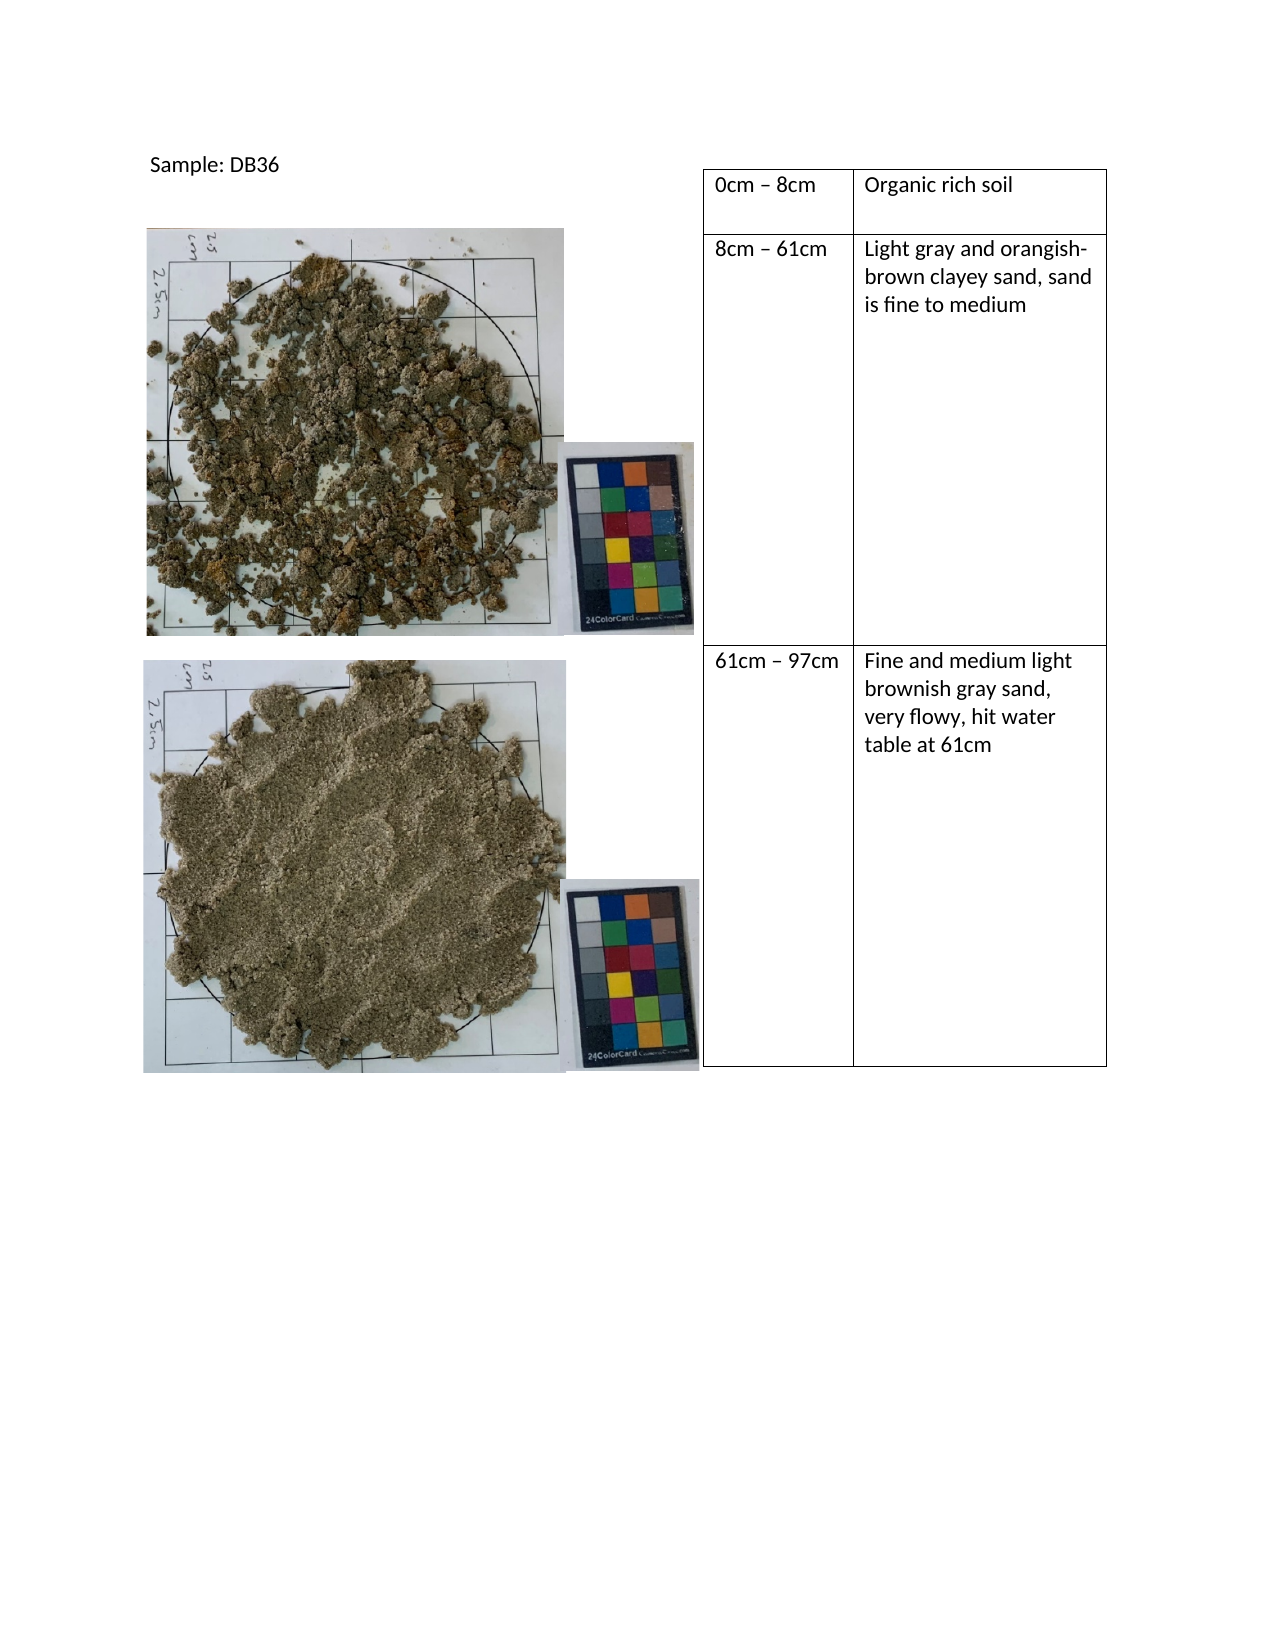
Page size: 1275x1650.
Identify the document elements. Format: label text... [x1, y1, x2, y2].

table_cell Fine and medium light brownish gray sand, very flowy, hit water table at 61cm [854, 646, 1106, 1066]
table_cell Light gray and orangish-brown clayey sand, sand is fine to medium [854, 235, 1106, 645]
picture [143, 660, 700, 1073]
table_cell 61cm – 97cm [704, 646, 853, 1066]
text Sample: DB36 [150, 150, 1125, 178]
table_header 0cm – 8cm [704, 170, 853, 233]
table_header Organic rich soil [854, 170, 1106, 233]
table_cell 8cm – 61cm [704, 235, 853, 645]
picture [146, 228, 694, 636]
